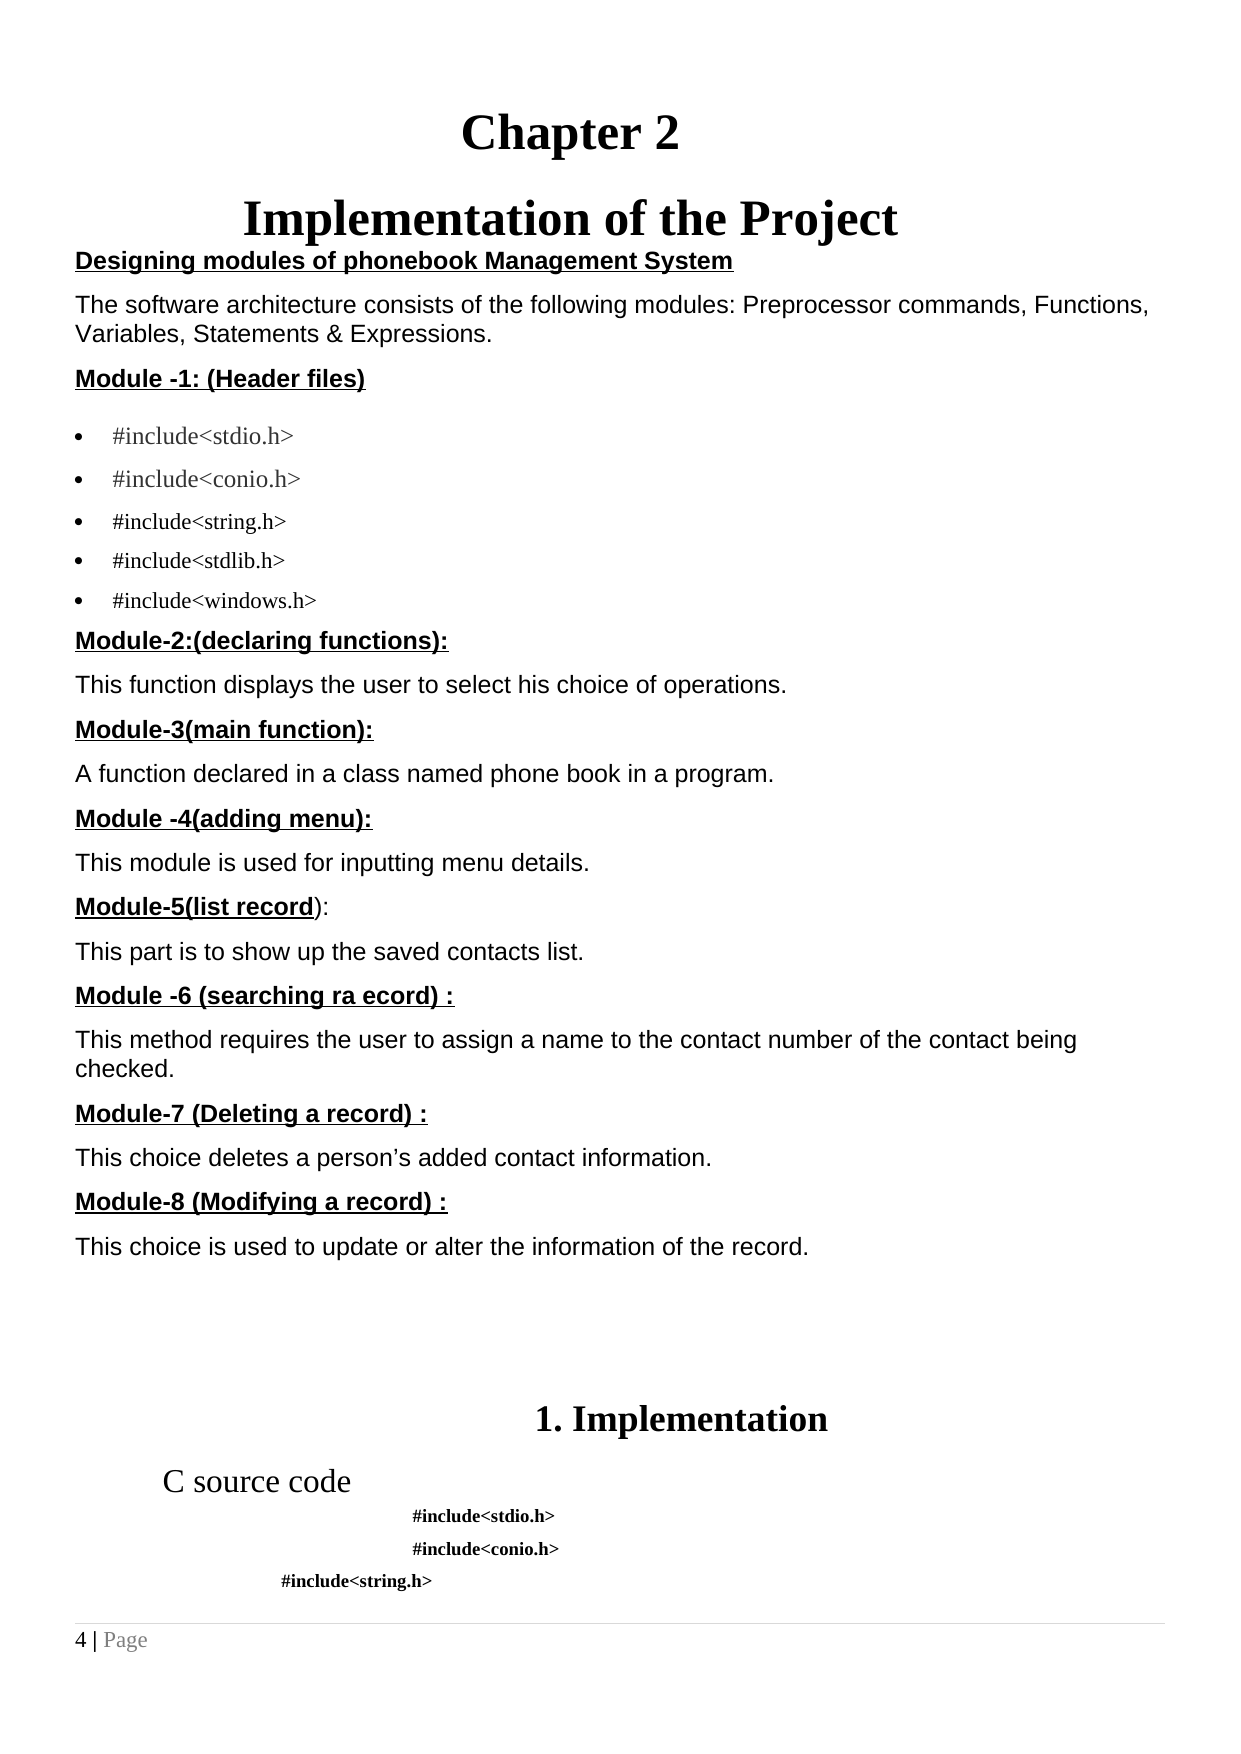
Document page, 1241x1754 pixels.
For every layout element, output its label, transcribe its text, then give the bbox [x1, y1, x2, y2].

text Module-3(main function): [75, 715, 1165, 744]
subtitle Chapter 2 [75, 102, 1066, 161]
text This part is to show up the saved contacts list. [75, 937, 1165, 966]
text This method requires the user to assign a name to the contact number of the contact being checked. [75, 1026, 1165, 1083]
list #include<stdlib.h> [75, 547, 1066, 573]
text This function displays the user to select his choice of operations. [75, 671, 1165, 699]
text Designing modules of phonebook Management System [75, 246, 1165, 275]
text This choice deletes a person’s added contact information. [75, 1143, 1165, 1172]
text This choice is used to update or alter the information of the record. [75, 1232, 1165, 1261]
list #include<windows.h> [75, 587, 1066, 613]
list #include<conio.h> [75, 464, 1066, 493]
text C source code [162, 1461, 1118, 1499]
subtitle Implementation of the Project [75, 187, 1066, 246]
text Module -1: (Header files) [75, 363, 1165, 392]
text Module -4(adding menu): [75, 804, 1165, 832]
text #include<string.h> [281, 1570, 1066, 1591]
text #include<conio.h> [412, 1537, 1066, 1559]
text A function declared in a class named phone book in a program. [75, 759, 1165, 788]
text Module-8 (Modifying a record) : [75, 1187, 1165, 1216]
list #include<string.h> [75, 508, 1066, 534]
text Module-2:(declaring functions): [75, 626, 1165, 655]
text #include<stdio.h> [412, 1505, 1066, 1527]
list #include<stdio.h> [75, 421, 1066, 450]
text The software architecture consists of the following modules: Preprocessor commands, Functions, Variables, Statements & Expressions. [75, 290, 1165, 348]
text Module-5(list record): [75, 892, 1165, 921]
list Implementation [534, 1396, 1165, 1439]
text Module-7 (Deleting a record) : [75, 1099, 1165, 1127]
text Module -6 (searching ra ecord) : [75, 981, 1165, 1010]
text This module is used for inputting menu details. [75, 848, 1165, 877]
